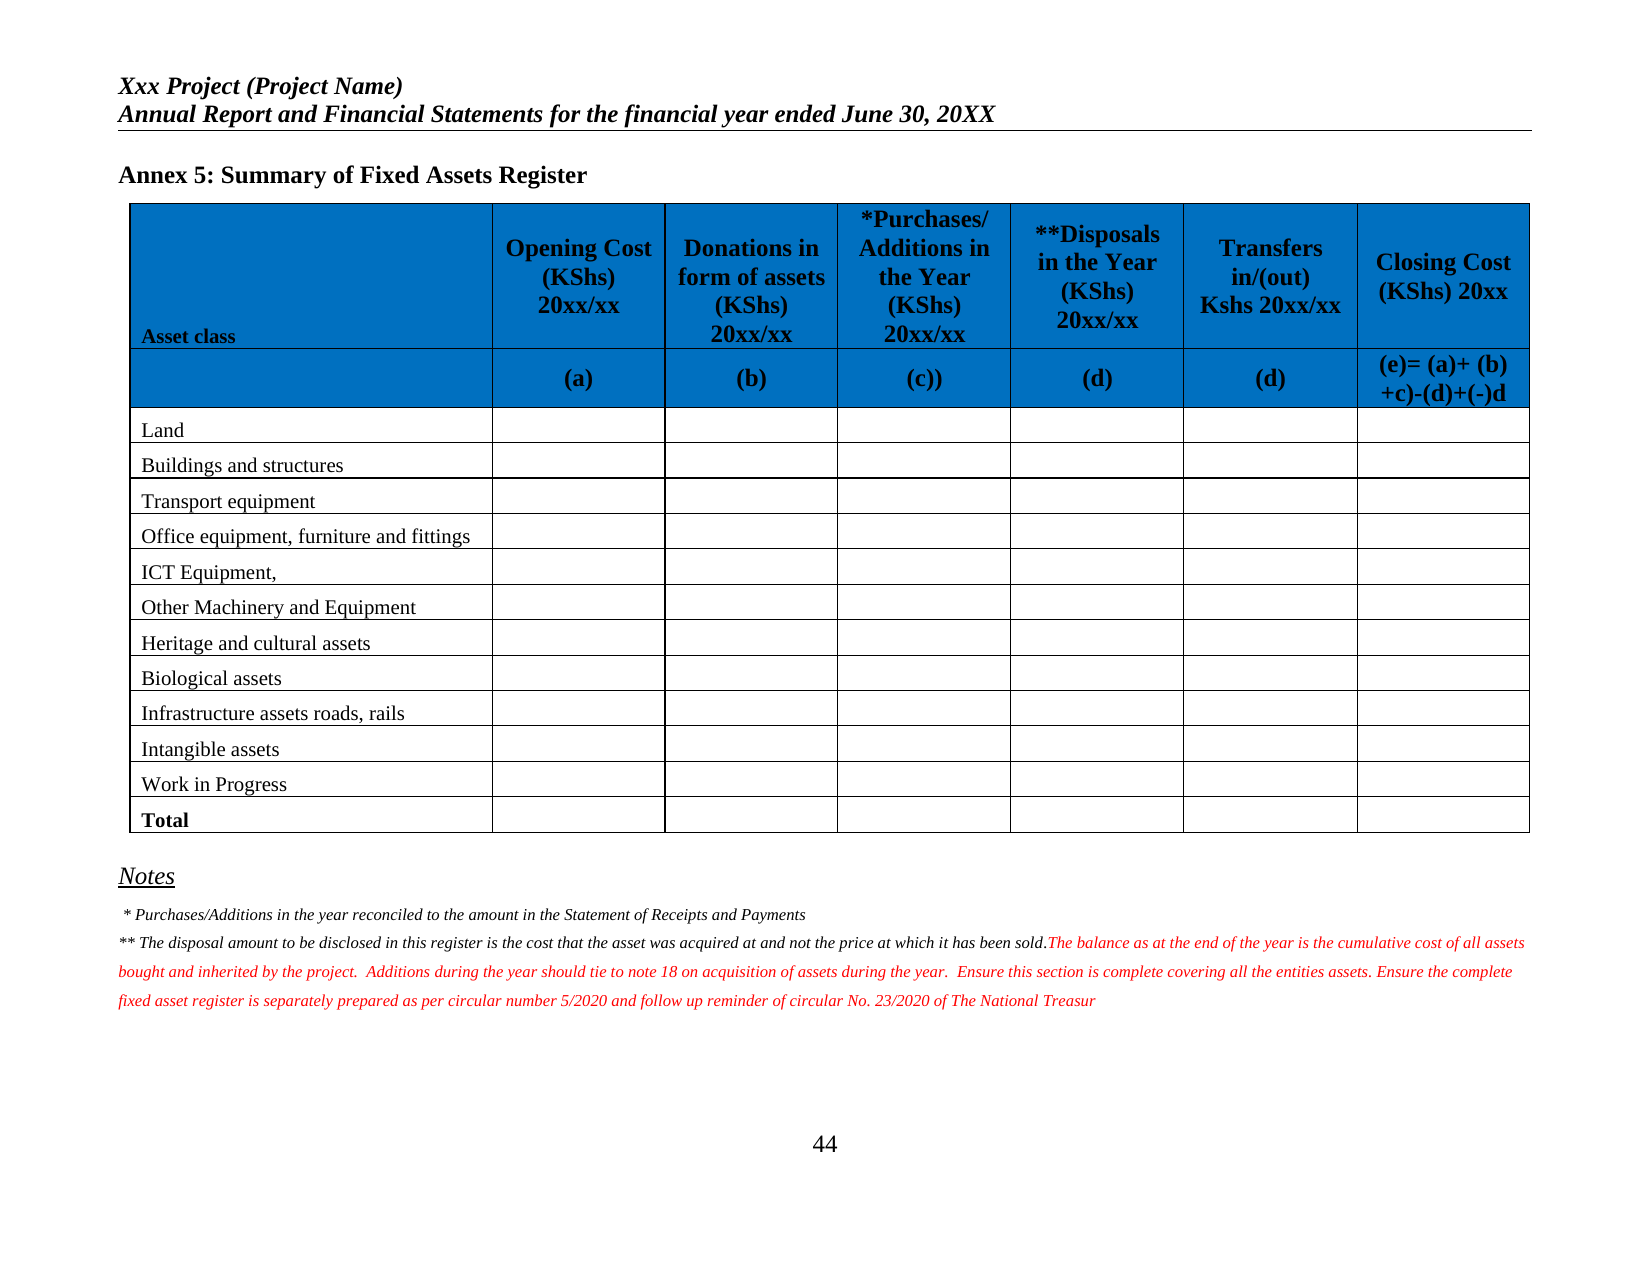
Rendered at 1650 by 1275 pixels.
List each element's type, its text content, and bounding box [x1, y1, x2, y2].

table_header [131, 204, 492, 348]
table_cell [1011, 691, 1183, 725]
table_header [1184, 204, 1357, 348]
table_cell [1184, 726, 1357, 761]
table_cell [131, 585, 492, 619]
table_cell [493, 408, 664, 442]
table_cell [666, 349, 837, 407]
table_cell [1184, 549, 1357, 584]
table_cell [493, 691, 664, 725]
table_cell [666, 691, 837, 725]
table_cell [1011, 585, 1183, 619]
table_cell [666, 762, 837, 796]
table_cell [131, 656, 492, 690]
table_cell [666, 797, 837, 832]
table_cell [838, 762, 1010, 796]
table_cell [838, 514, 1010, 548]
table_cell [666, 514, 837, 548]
list Notes [118, 861, 1532, 890]
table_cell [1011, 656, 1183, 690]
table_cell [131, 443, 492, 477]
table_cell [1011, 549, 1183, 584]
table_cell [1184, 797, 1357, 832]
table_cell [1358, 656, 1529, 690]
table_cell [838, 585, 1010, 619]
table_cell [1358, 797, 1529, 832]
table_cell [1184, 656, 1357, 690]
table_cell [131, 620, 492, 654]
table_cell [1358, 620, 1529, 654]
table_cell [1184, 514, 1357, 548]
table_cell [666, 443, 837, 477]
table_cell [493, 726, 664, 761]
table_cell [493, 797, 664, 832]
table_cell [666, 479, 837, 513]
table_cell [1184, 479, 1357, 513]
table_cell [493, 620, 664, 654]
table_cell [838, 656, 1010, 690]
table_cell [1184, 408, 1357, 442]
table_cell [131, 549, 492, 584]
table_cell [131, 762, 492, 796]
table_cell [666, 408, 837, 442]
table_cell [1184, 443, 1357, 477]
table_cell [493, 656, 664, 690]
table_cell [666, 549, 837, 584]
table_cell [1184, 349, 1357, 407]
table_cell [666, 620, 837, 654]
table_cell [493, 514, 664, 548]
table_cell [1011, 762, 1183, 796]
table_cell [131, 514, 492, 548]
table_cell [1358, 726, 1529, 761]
text Annex 5: Summary of Fixed Assets Register [118, 160, 1532, 189]
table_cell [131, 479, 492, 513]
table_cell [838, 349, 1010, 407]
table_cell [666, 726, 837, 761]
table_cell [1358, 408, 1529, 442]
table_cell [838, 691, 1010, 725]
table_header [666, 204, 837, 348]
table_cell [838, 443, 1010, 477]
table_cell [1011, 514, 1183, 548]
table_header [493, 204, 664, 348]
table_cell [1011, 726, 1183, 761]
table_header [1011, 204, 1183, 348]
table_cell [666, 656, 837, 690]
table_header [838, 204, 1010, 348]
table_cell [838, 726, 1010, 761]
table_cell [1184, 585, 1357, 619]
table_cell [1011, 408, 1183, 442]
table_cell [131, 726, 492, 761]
list * Purchases/Additions in the year reconciled to the amount in the Statement of Receipts and Payments [118, 904, 1532, 924]
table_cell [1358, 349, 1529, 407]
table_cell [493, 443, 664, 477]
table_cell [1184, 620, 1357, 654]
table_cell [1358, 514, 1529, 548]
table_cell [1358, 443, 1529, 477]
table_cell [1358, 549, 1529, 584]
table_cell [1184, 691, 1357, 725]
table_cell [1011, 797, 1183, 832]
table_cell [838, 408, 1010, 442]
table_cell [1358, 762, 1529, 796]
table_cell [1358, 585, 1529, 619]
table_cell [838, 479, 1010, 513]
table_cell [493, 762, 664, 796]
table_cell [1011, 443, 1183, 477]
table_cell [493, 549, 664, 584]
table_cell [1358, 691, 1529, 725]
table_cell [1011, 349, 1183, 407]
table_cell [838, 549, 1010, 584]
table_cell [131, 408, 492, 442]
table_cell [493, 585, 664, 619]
list ** The disposal amount to be disclosed in this register is the cost that the asset was acquired at and not the price at which it has been sold.The balance as at the end of the year is the cumulative cost of all assets bought and inherited by the project. Additions during the year should tie to note 18 on acquisition of assets during the year. Ensure this section is complete covering all the entities assets. Ensure the complete fixed asset register is separately prepared as per circular number 5/2020 and follow up reminder of circular No. 23/2020 of The National Treasur [118, 933, 1532, 1010]
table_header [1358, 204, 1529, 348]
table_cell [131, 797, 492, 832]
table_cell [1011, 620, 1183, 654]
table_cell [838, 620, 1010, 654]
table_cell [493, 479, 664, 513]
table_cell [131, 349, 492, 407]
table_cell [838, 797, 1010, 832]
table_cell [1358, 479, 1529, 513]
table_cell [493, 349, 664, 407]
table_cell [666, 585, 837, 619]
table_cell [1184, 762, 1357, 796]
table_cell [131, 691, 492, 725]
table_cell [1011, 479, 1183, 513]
